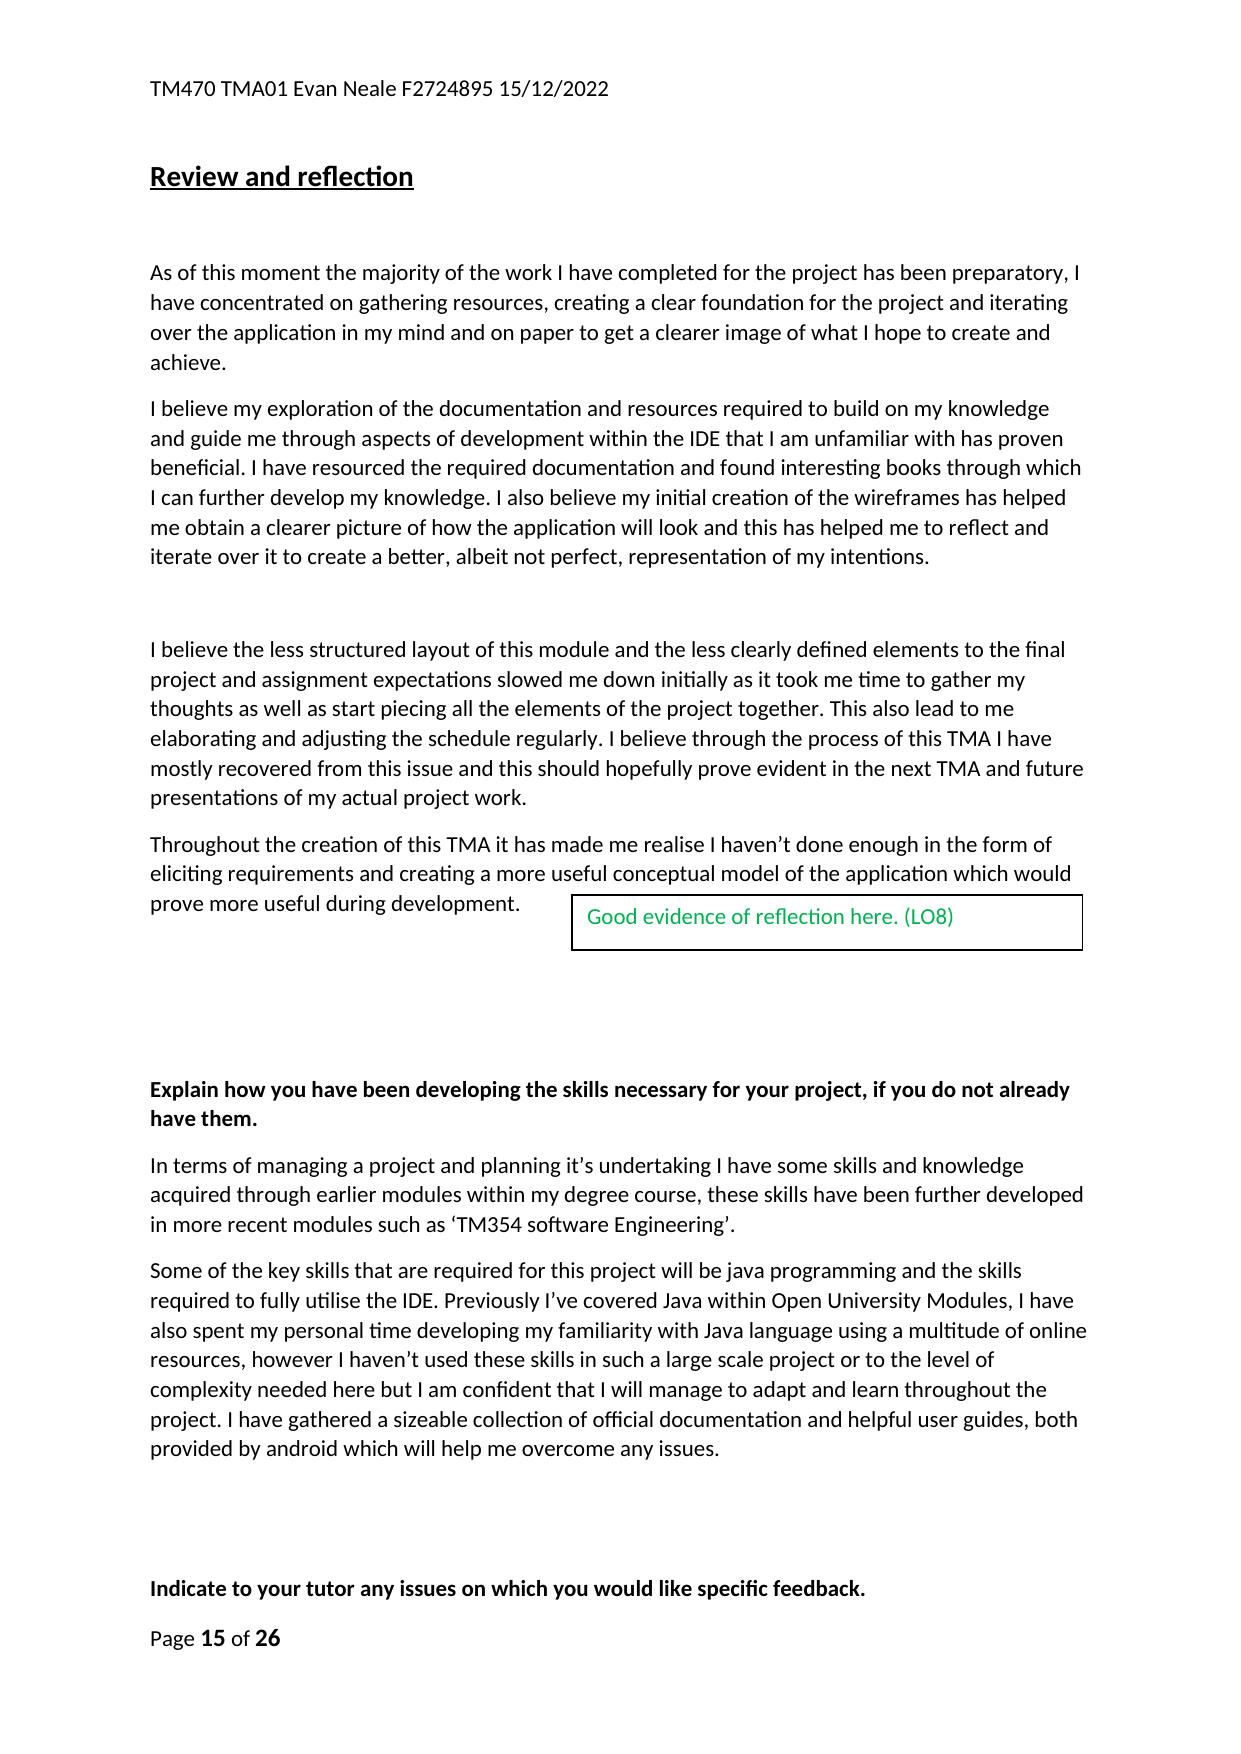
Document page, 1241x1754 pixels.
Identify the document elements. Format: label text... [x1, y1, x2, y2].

text As of this moment the majority of the work I have completed for the project has been preparatory, I have concentrated on gathering resources, creating a clear foundation for the project and iterating over the application in my mind and on paper to get a clearer image of what I hope to create and achieve. [150, 258, 1090, 376]
text Throughout the creation of this TMA it has made me realise I haven’t done enough in the form of eliciting requirements and creating a more useful conceptual model of the application which would prove more useful during development. [150, 830, 1090, 917]
text Review and reflection [150, 158, 1090, 193]
text In terms of managing a project and planning it’s undertaking I have some skills and knowledge acquired through earlier modules within my degree course, these skills have been further developed in more recent modules such as ‘TM354 software Engineering’. [150, 1151, 1090, 1238]
text I believe the less structured layout of this module and the less clearly defined elements to the final project and assignment expectations slowed me down initially as it took me time to gather my thoughts as well as start piecing all the elements of the project together. This also lead to me elaborating and adjusting the schedule regularly. I believe through the process of this TMA I have mostly recovered from this issue and this should hopefully prove evident in the next TMA and future presentations of my actual project work. [150, 635, 1090, 812]
text Indicate to your tutor any issues on which you would like specific feedback. [150, 1574, 1090, 1602]
text Explain how you have been developing the skills necessary for your project, if you do not already have them. [150, 1075, 1090, 1132]
text Some of the key skills that are required for this project will be java programming and the skills required to fully utilise the IDE. Previously I’ve covered Java within Open University Modules, I have also spent my personal time developing my familiarity with Java language using a multitude of online resources, however I haven’t used these skills in such a large scale project or to the level of complexity needed here but I am confident that I will manage to adapt and learn throughout the project. I have gathered a sizeable collection of official documentation and helpful user guides, both provided by android which will help me overcome any issues. [150, 1256, 1090, 1463]
text I believe my exploration of the documentation and resources required to build on my knowledge and guide me through aspects of development within the IDE that I am unfamiliar with has proven beneficial. I have resourced the required documentation and found interesting books through which I can further develop my knowledge. I also believe my initial creation of the wireframes has helped me obtain a clearer picture of how the application will look and this has helped me to reflect and iterate over it to create a better, albeit not perfect, representation of my intentions. [150, 394, 1090, 570]
